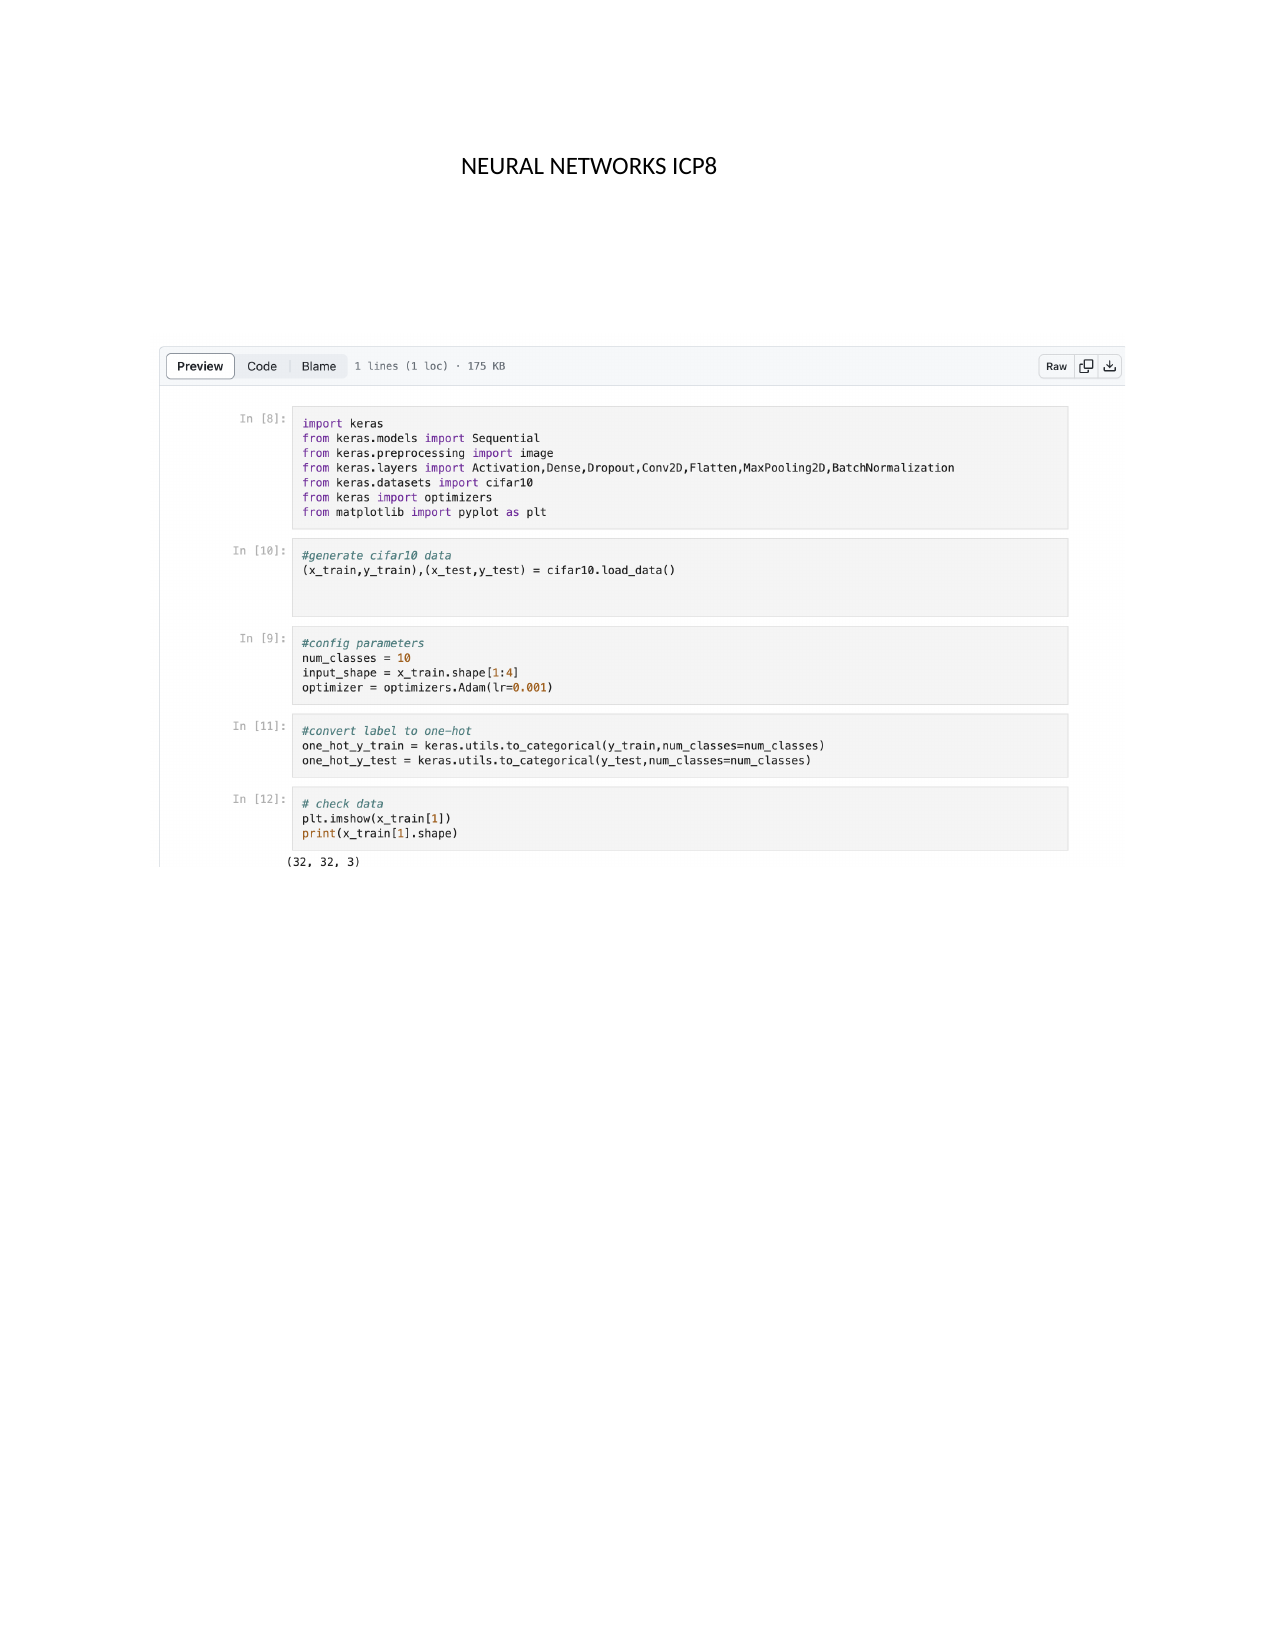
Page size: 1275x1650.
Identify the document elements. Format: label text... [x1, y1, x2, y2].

text NEURAL NETWORKS ICP8 [150, 150, 1125, 181]
picture [150, 333, 1125, 867]
